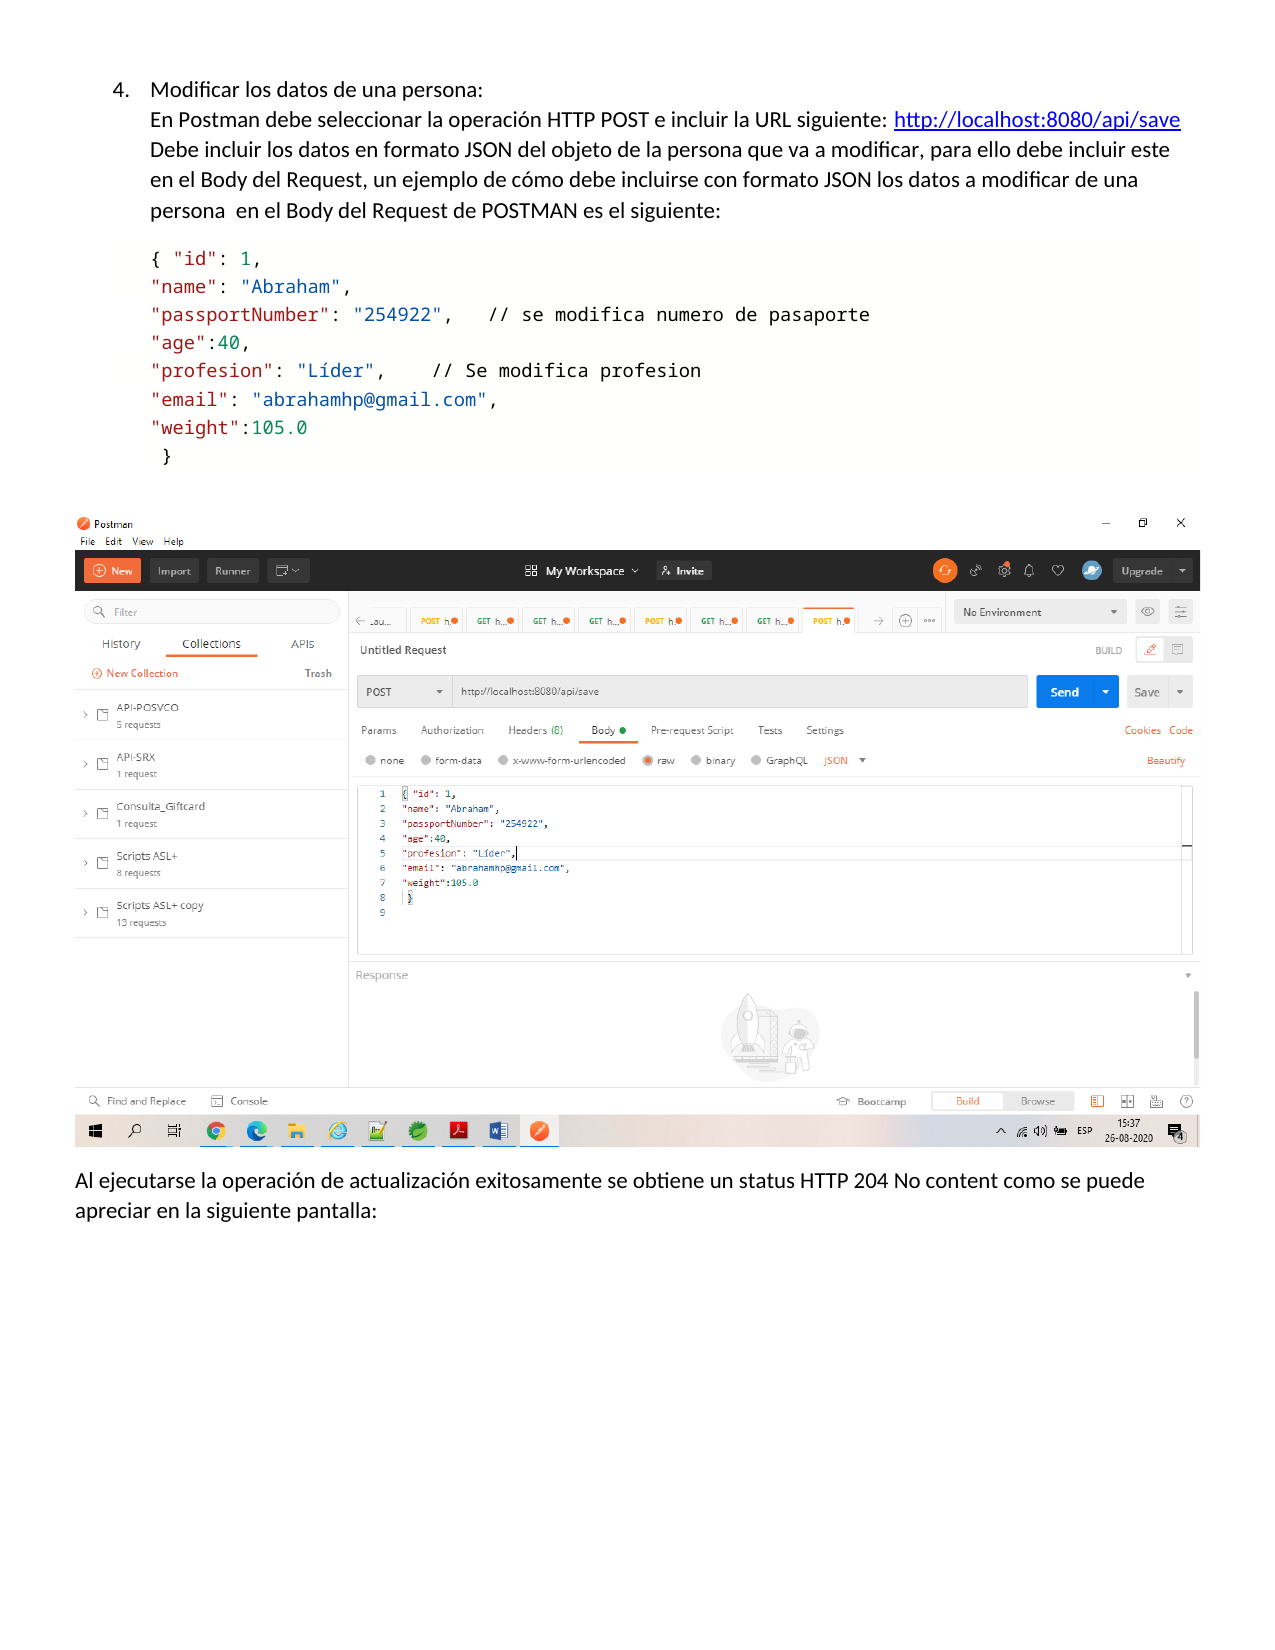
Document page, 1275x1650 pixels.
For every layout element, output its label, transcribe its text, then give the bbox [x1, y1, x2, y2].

list Modificar los datos de una persona: [112, 75, 1200, 103]
list "weight":105.0 [150, 411, 1200, 439]
list "age":40, [150, 327, 1200, 355]
list En Postman debe seleccionar la operación HTTP POST e incluir la URL siguiente: http://localhost:8080/api/save [150, 105, 1200, 133]
list "email": "abrahamhp@gmail.com", [150, 383, 1200, 411]
text "profesion": "Líder", // Se modifica profesion [112, 355, 1200, 383]
list } [150, 439, 1200, 468]
picture [75, 514, 1200, 1147]
list "passportNumber": "254922", // se modifica numero de pasaporte [150, 299, 1200, 327]
text "name": "Abraham", [112, 271, 1200, 299]
text Al ejecutarse la operación de actualización exitosamente se obtiene un status HTTP 204 No content como se puede apreciar en la siguiente pantalla: [75, 1166, 1200, 1224]
list Debe incluir los datos en formato JSON del objeto de la persona que va a modificar, para ello debe incluir este en el Body del Request, un ejemplo de cómo debe incluirse con formato JSON los datos a modificar de una persona en el Body del Request de POSTMAN es el siguiente: [150, 135, 1200, 224]
text { "id": 1, [112, 243, 1200, 271]
